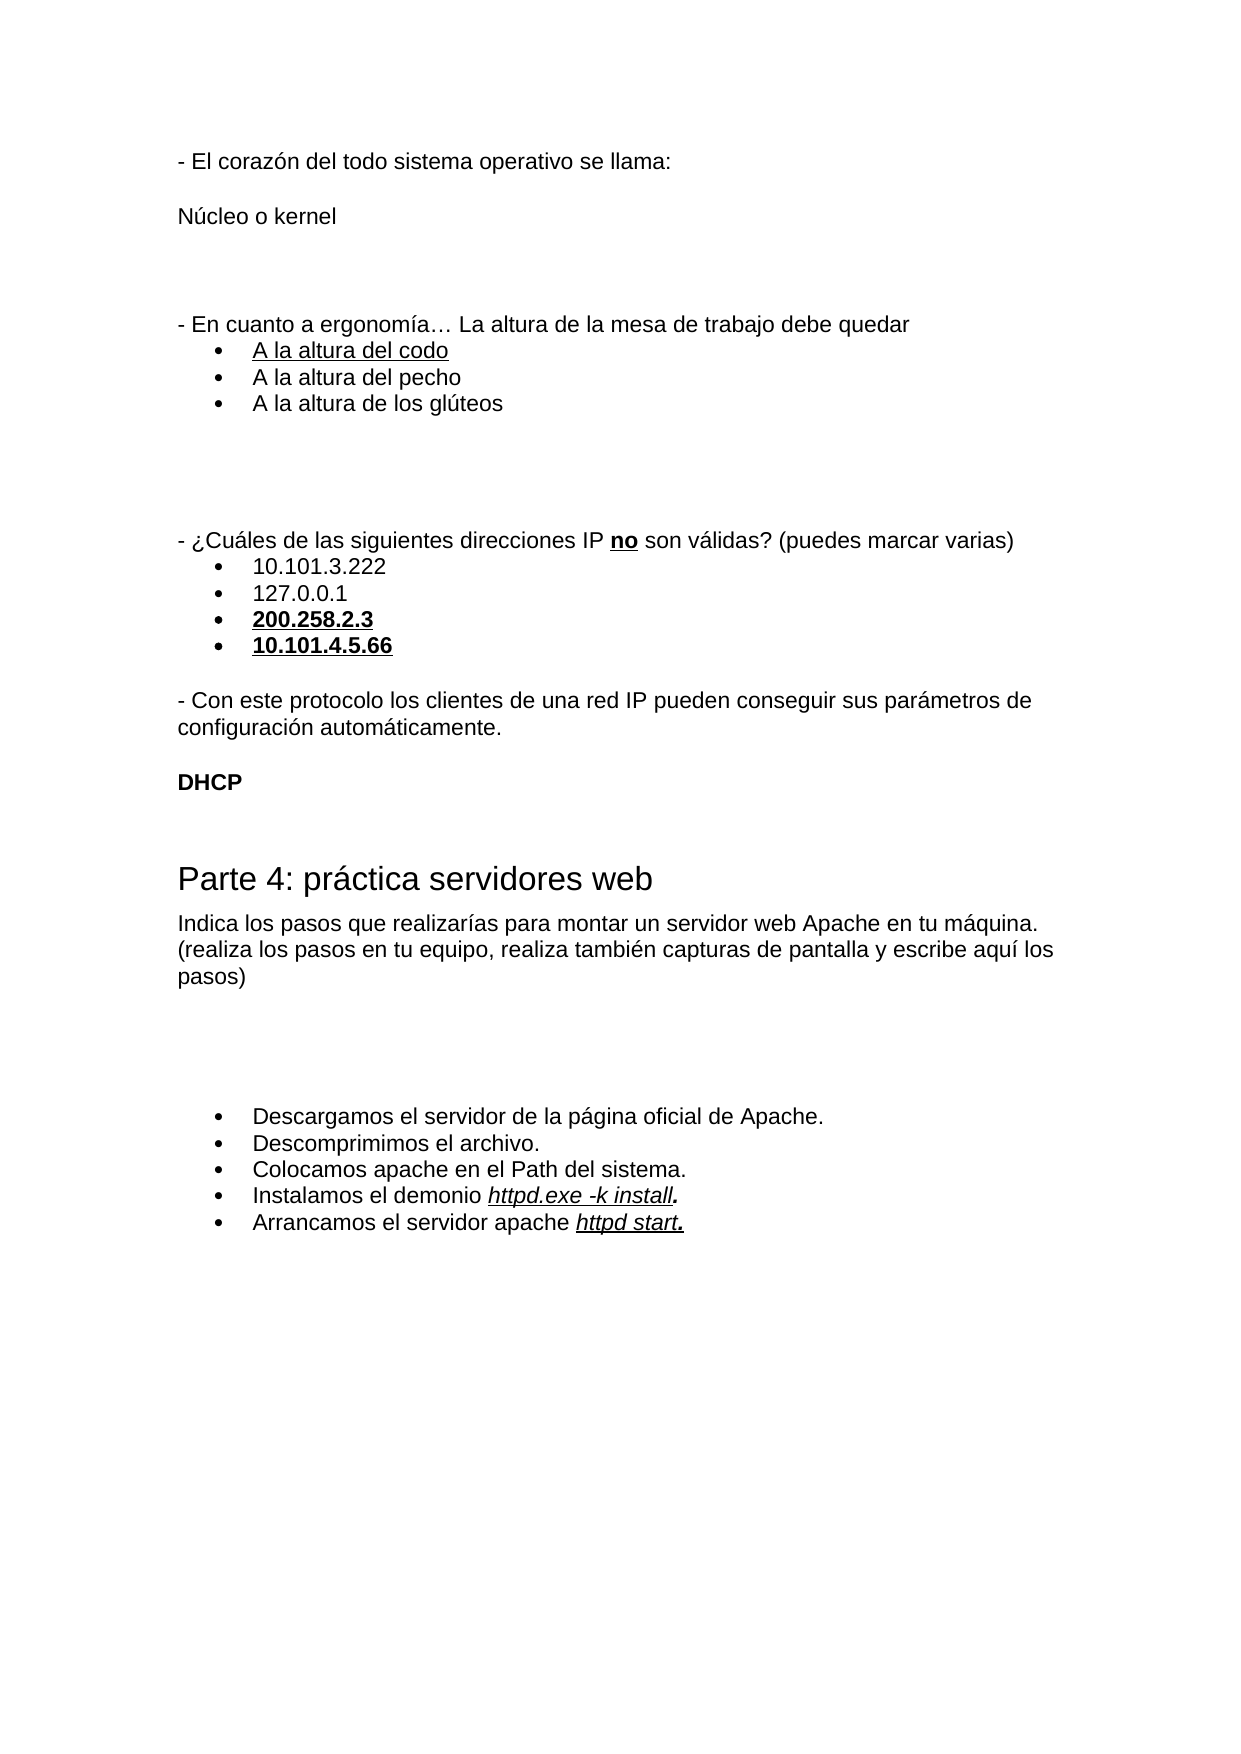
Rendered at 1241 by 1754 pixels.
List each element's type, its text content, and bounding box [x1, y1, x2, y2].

list A la altura del codo [215, 337, 1063, 363]
text - El corazón del todo sistema operativo se llama: [177, 148, 1063, 174]
text Núcleo o kernel [177, 203, 1063, 229]
text Indica los pasos que realizarías para montar un servidor web Apache en tu máquina. [177, 910, 1063, 936]
text - ¿Cuáles de las siguientes direcciones IP no son válidas? (puedes marcar varias) [177, 527, 1063, 553]
list Colocamos apache en el Path del sistema. [215, 1156, 1063, 1182]
text Parte 4: práctica servidores web [177, 859, 1063, 897]
text - En cuanto a ergonomía… La altura de la mesa de trabajo debe quedar [177, 311, 1063, 337]
list 127.0.0.1 [215, 579, 1063, 606]
text - Con este protocolo los clientes de una red IP pueden conseguir sus parámetros de configuración automáticamente. [177, 687, 1063, 740]
text DHCP [177, 769, 1063, 795]
list 200.258.2.3 [215, 606, 1063, 632]
list Arrancamos el servidor apache httpd start. [215, 1209, 1063, 1235]
list Descomprimimos el archivo. [215, 1129, 1063, 1156]
list Descargamos el servidor de la página oficial de Apache. [215, 1103, 1063, 1129]
list 10.101.3.222 [215, 553, 1063, 579]
list Instalamos el demonio httpd.exe -k install. [215, 1182, 1063, 1209]
list A la altura de los glúteos [215, 390, 1063, 416]
list A la altura del pecho [215, 363, 1063, 390]
list 10.101.4.5.66 [215, 632, 1063, 658]
text (realiza los pasos en tu equipo, realiza también capturas de pantalla y escribe aquí los pasos) [177, 936, 1063, 989]
